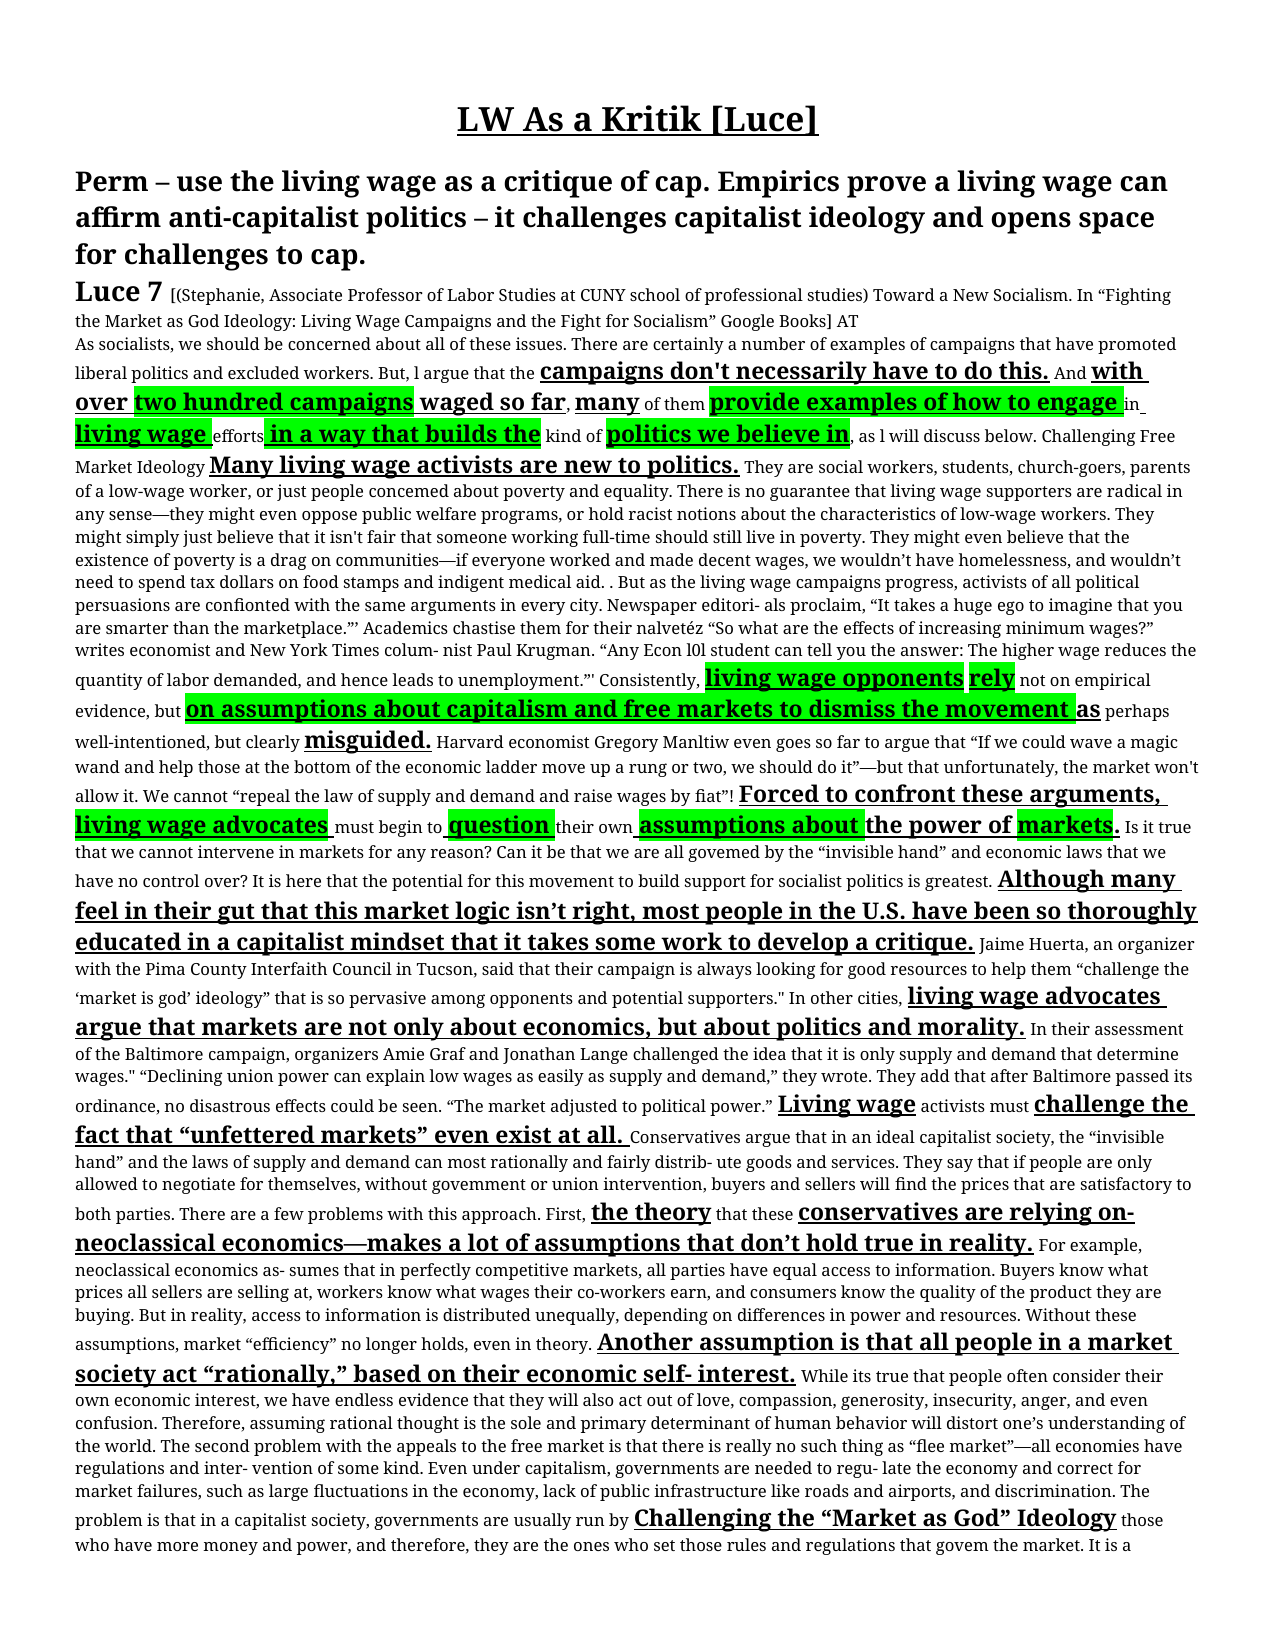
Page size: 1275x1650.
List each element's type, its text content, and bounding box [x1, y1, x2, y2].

subtitle Perm – use the living wage as a critique of cap. Empirics prove a living wage can affirm anti-capitalist politics – it challenges capitalist ideology and opens space for challenges to cap. [75, 162, 1200, 273]
text Luce 7 [(Stephanie, Associate Professor of Labor Studies at CUNY school of professional studies) Toward a New Socialism. In “Fighting the Market as God Ideology: Living Wage Campaigns and the Fight for Socialism” Google Books] AT [75, 273, 1200, 332]
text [75, 332, 1200, 1556]
subtitle LW As a Kritik [Luce] [75, 96, 1200, 141]
